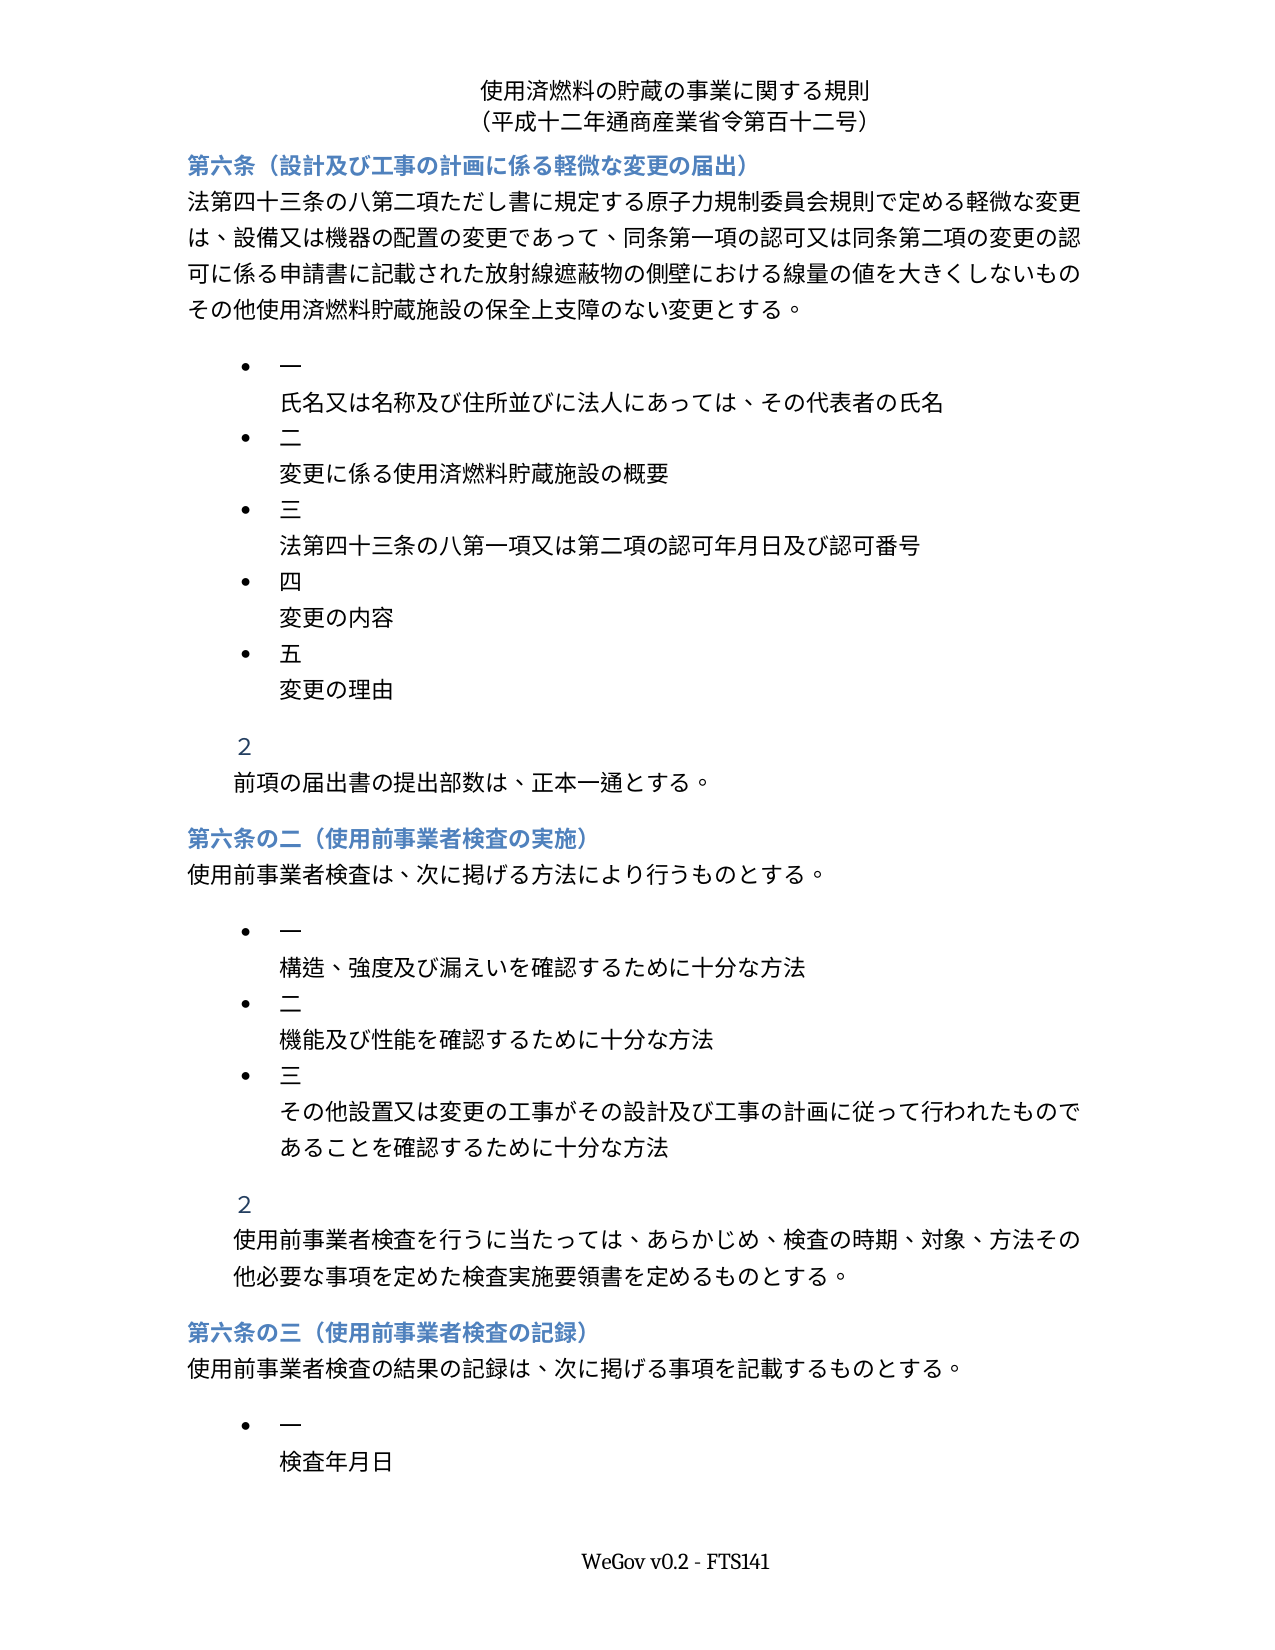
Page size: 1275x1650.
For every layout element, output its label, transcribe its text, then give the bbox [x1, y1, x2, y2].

list 三 その他設置又は変更の工事がその設計及び工事の計画に従って行われたものであることを確認するために十分な方法 [242, 1060, 1087, 1163]
text 使用前事業者検査は、次に掲げる方法により行うものとする。 [187, 859, 1087, 891]
list 一 氏名又は名称及び住所並びに法人にあっては、その代表者の氏名 [242, 351, 1087, 418]
list 一 構造、強度及び漏えいを確認するために十分な方法 [242, 916, 1087, 983]
subtitle ２ [233, 731, 1087, 762]
list 三 法第四十三条の八第一項又は第二項の認可年月日及び認可番号 [242, 494, 1087, 561]
list 二 変更に係る使用済燃料貯蔵施設の概要 [242, 422, 1087, 489]
subtitle 第六条の三（使用前事業者検査の記録） [187, 1317, 1087, 1348]
subtitle 第六条（設計及び工事の計画に係る軽微な変更の届出） [187, 150, 1087, 181]
text 使用前事業者検査を行うに当たっては、あらかじめ、検査の時期、対象、方法その他必要な事項を定めた検査実施要領書を定めるものとする。 [233, 1224, 1087, 1292]
list 一 検査年月日 [242, 1410, 1087, 1477]
subtitle 第六条の二（使用前事業者検査の実施） [187, 823, 1087, 855]
text 使用前事業者検査の結果の記録は、次に掲げる事項を記載するものとする。 [187, 1353, 1087, 1384]
list 二 機能及び性能を確認するために十分な方法 [242, 988, 1087, 1055]
list 五 変更の理由 [242, 638, 1087, 705]
text 前項の届出書の提出部数は、正本一通とする。 [233, 767, 1087, 798]
subtitle ２ [233, 1188, 1087, 1220]
list 四 変更の内容 [242, 566, 1087, 633]
text 法第四十三条の八第二項ただし書に規定する原子力規制委員会規則で定める軽微な変更は、設備又は機器の配置の変更であって、同条第一項の認可又は同条第二項の変更の認可に係る申請書に記載された放射線遮蔽物の側壁における線量の値を大きくしないものその他使用済燃料貯蔵施設の保全上支障のない変更とする。 [187, 186, 1087, 325]
